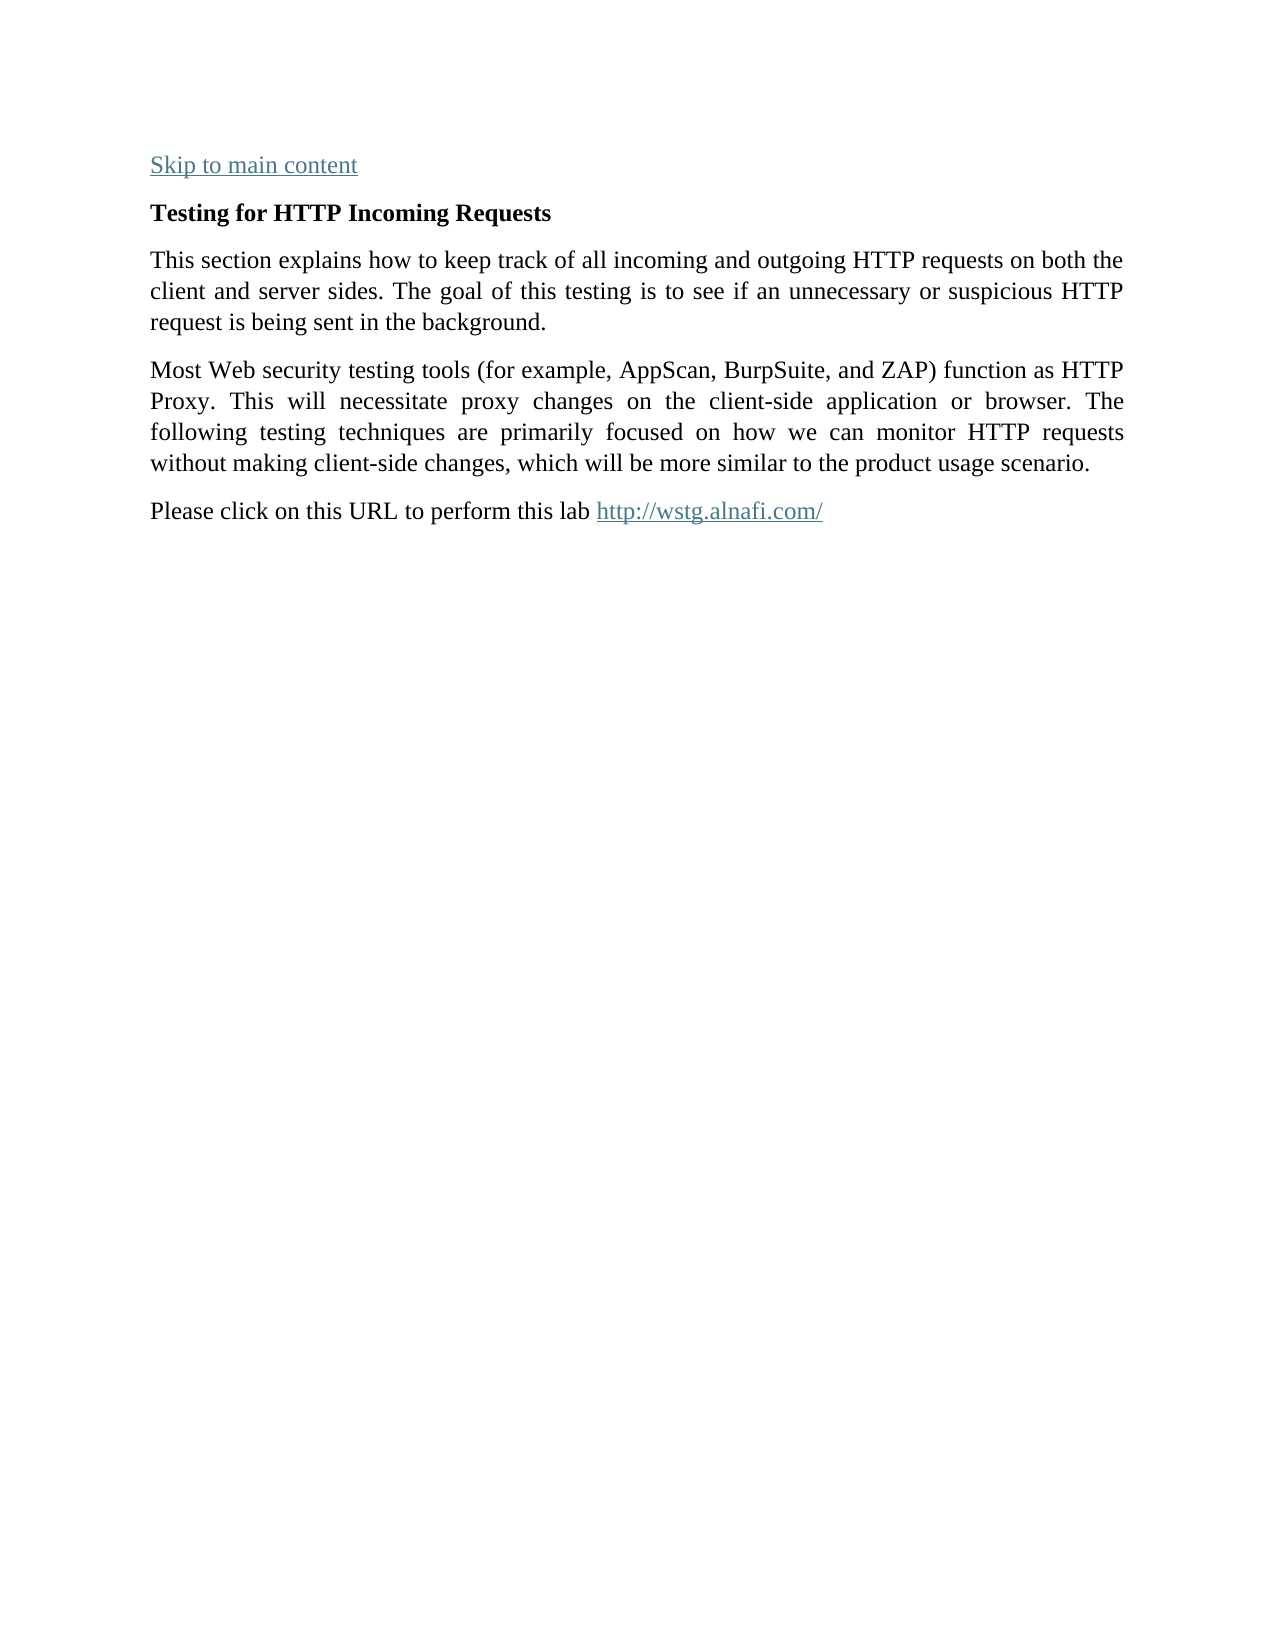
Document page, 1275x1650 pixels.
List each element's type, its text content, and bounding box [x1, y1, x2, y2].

text Most Web security testing tools (for example, AppScan, BurpSuite, and ZAP) function as HTTP Proxy. This will necessitate proxy changes on the client-side application or browser. The following testing techniques are primarily focused on how we can monitor HTTP requests without making client-side changes, which will be more similar to the product usage scenario. [150, 355, 1125, 477]
text This section explains how to keep track of all incoming and outgoing HTTP requests on both the client and server sides. The goal of this testing is to see if an unnecessary or suspicious HTTP request is being sent in the background. [150, 245, 1125, 336]
text Testing for HTTP Incoming Requests [150, 198, 1125, 226]
text Please click on this URL to perform this lab http://wstg.alnafi.com/ [150, 496, 1125, 525]
text Skip to main content [150, 150, 1125, 179]
